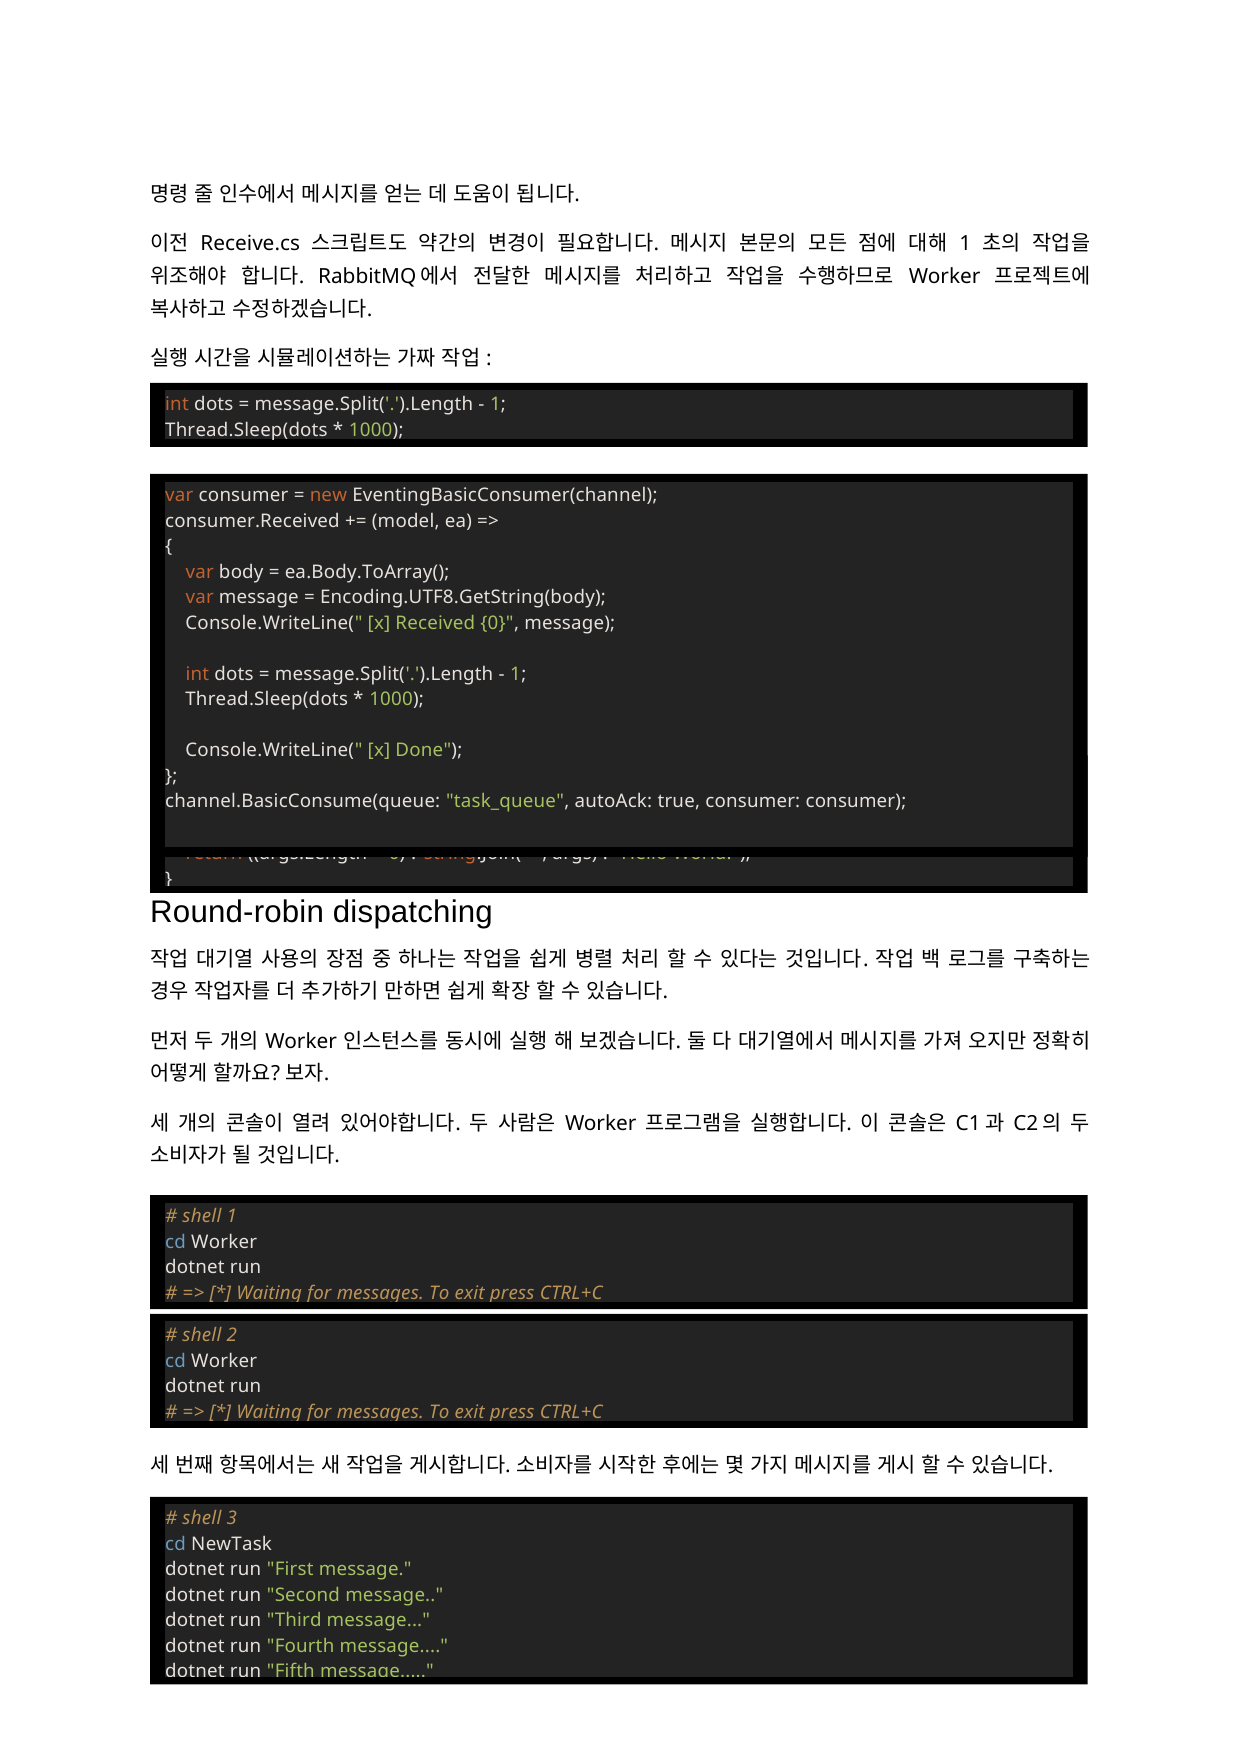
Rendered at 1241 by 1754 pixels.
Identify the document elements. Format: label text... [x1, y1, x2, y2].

text 세 개의 콘솔이 열려 있어야합니다. 두 사람은 Worker 프로그램을 실행합니다. 이 콘솔은 C1과 C2의 두 소비자가 될 것입니다. [150, 1106, 1090, 1169]
text 작업 대기열 사용의 장점 중 하나는 작업을 쉽게 병렬 처리 할 수 있다는 것입니다. 작업 백 로그를 구축하는 경우 작업자를 더 추가하기 만하면 쉽게 확장 할 수 있습니다. [150, 942, 1090, 1005]
subtitle Round-robin dispatching [150, 407, 1090, 929]
text 먼저 두 개의 Worker 인스턴스를 동시에 실행 해 보겠습니다. 둘 다 대기열에서 메시지를 가져 오지만 정확히 어떻게 할까요? 보자. [150, 1024, 1090, 1087]
text 이전 Receive.cs 스크립트도 약간의 변경이 필요합니다. 메시지 본문의 모든 점에 대해 1 초의 작업을 위조해야 합니다. RabbitMQ에서 전달한 메시지를 처리하고 작업을 수행하므로 Worker 프로젝트에 복사하고 수정하겠습니다. [150, 227, 1090, 322]
text 명령 줄 인수에서 메시지를 얻는 데 도움이 됩니다. [150, 177, 1090, 207]
text 실행 시간을 시뮬레이션하는 가짜 작업 : [150, 341, 1090, 372]
text 세 번째 항목에서는 새 작업을 게시합니다. 소비자를 시작한 후에는 몇 가지 메시지를 게시 할 수 있습니다. [150, 1188, 1090, 1479]
